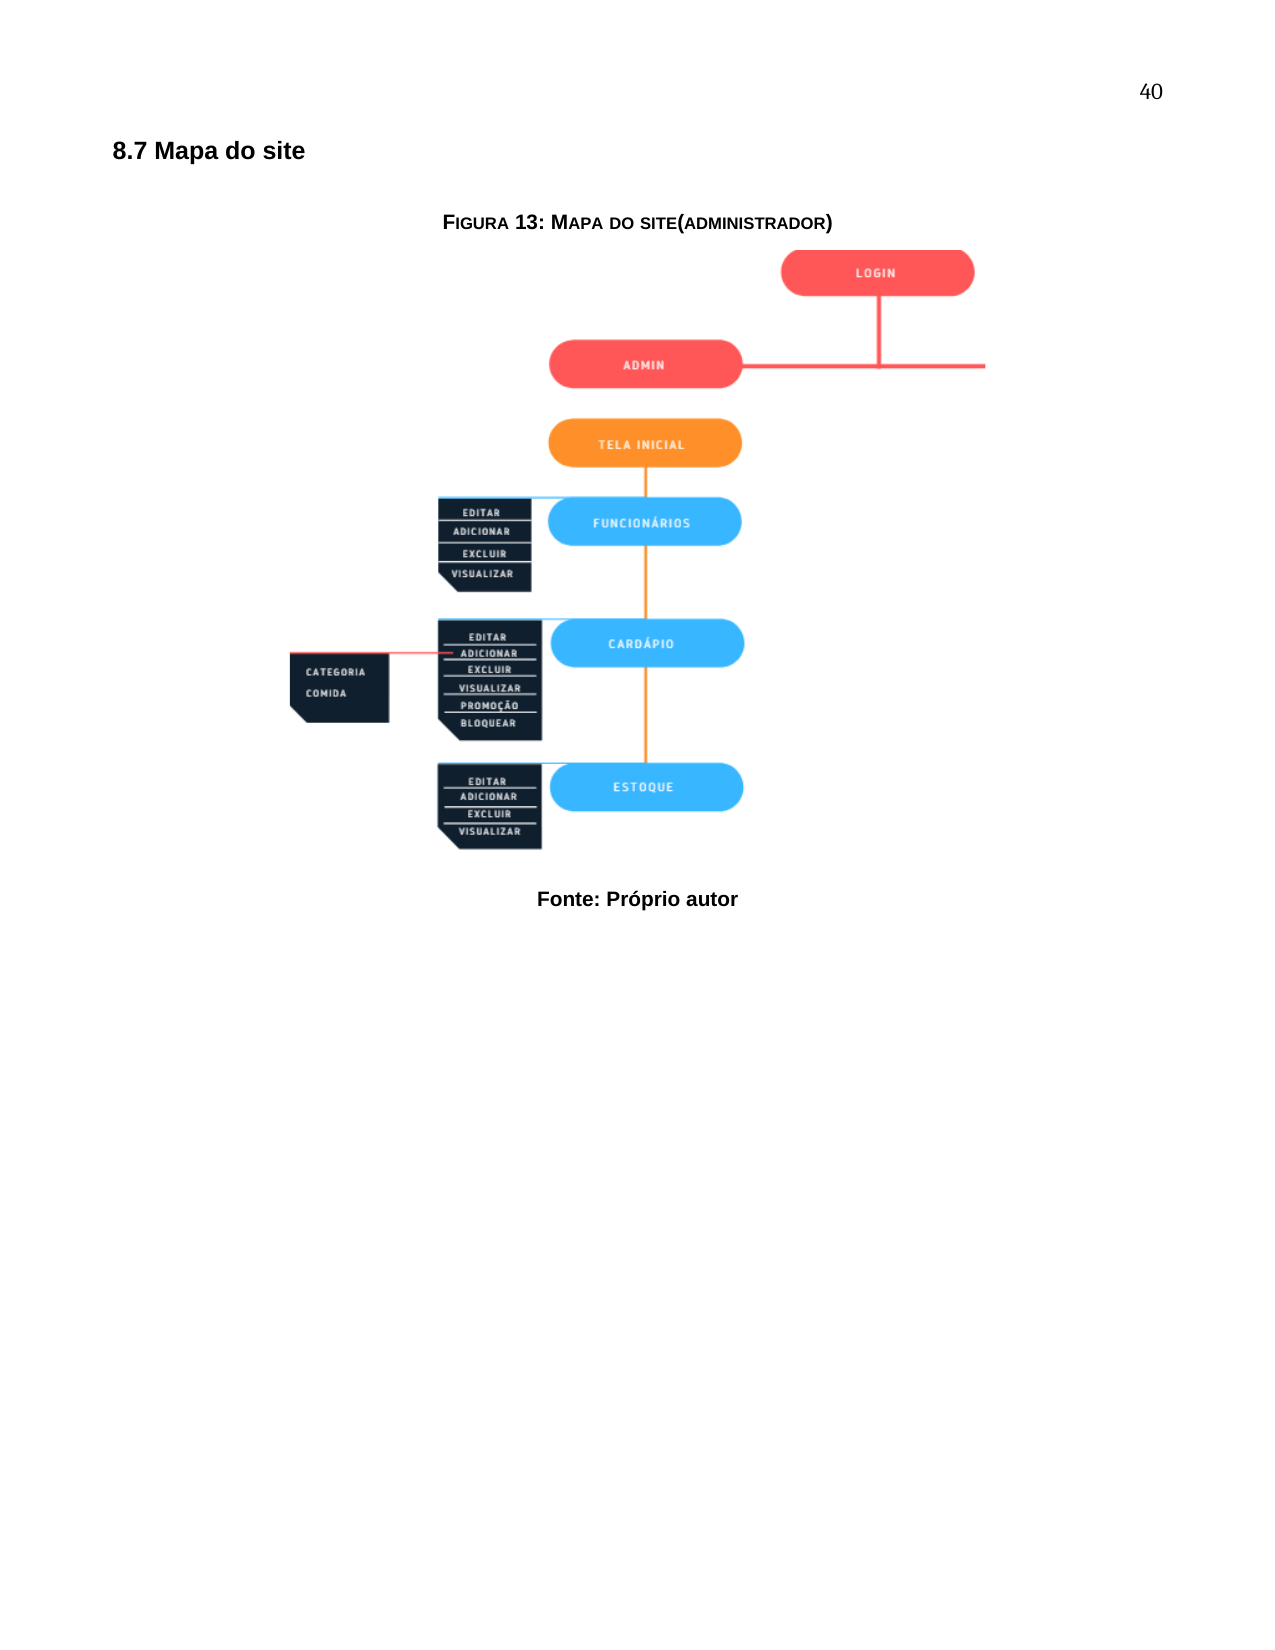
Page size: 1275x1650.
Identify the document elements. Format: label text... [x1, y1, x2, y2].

picture [289, 250, 986, 871]
text Fonte: Próprio autor [112, 887, 1162, 911]
subtitle 8.7 Mapa do site [112, 136, 1162, 165]
